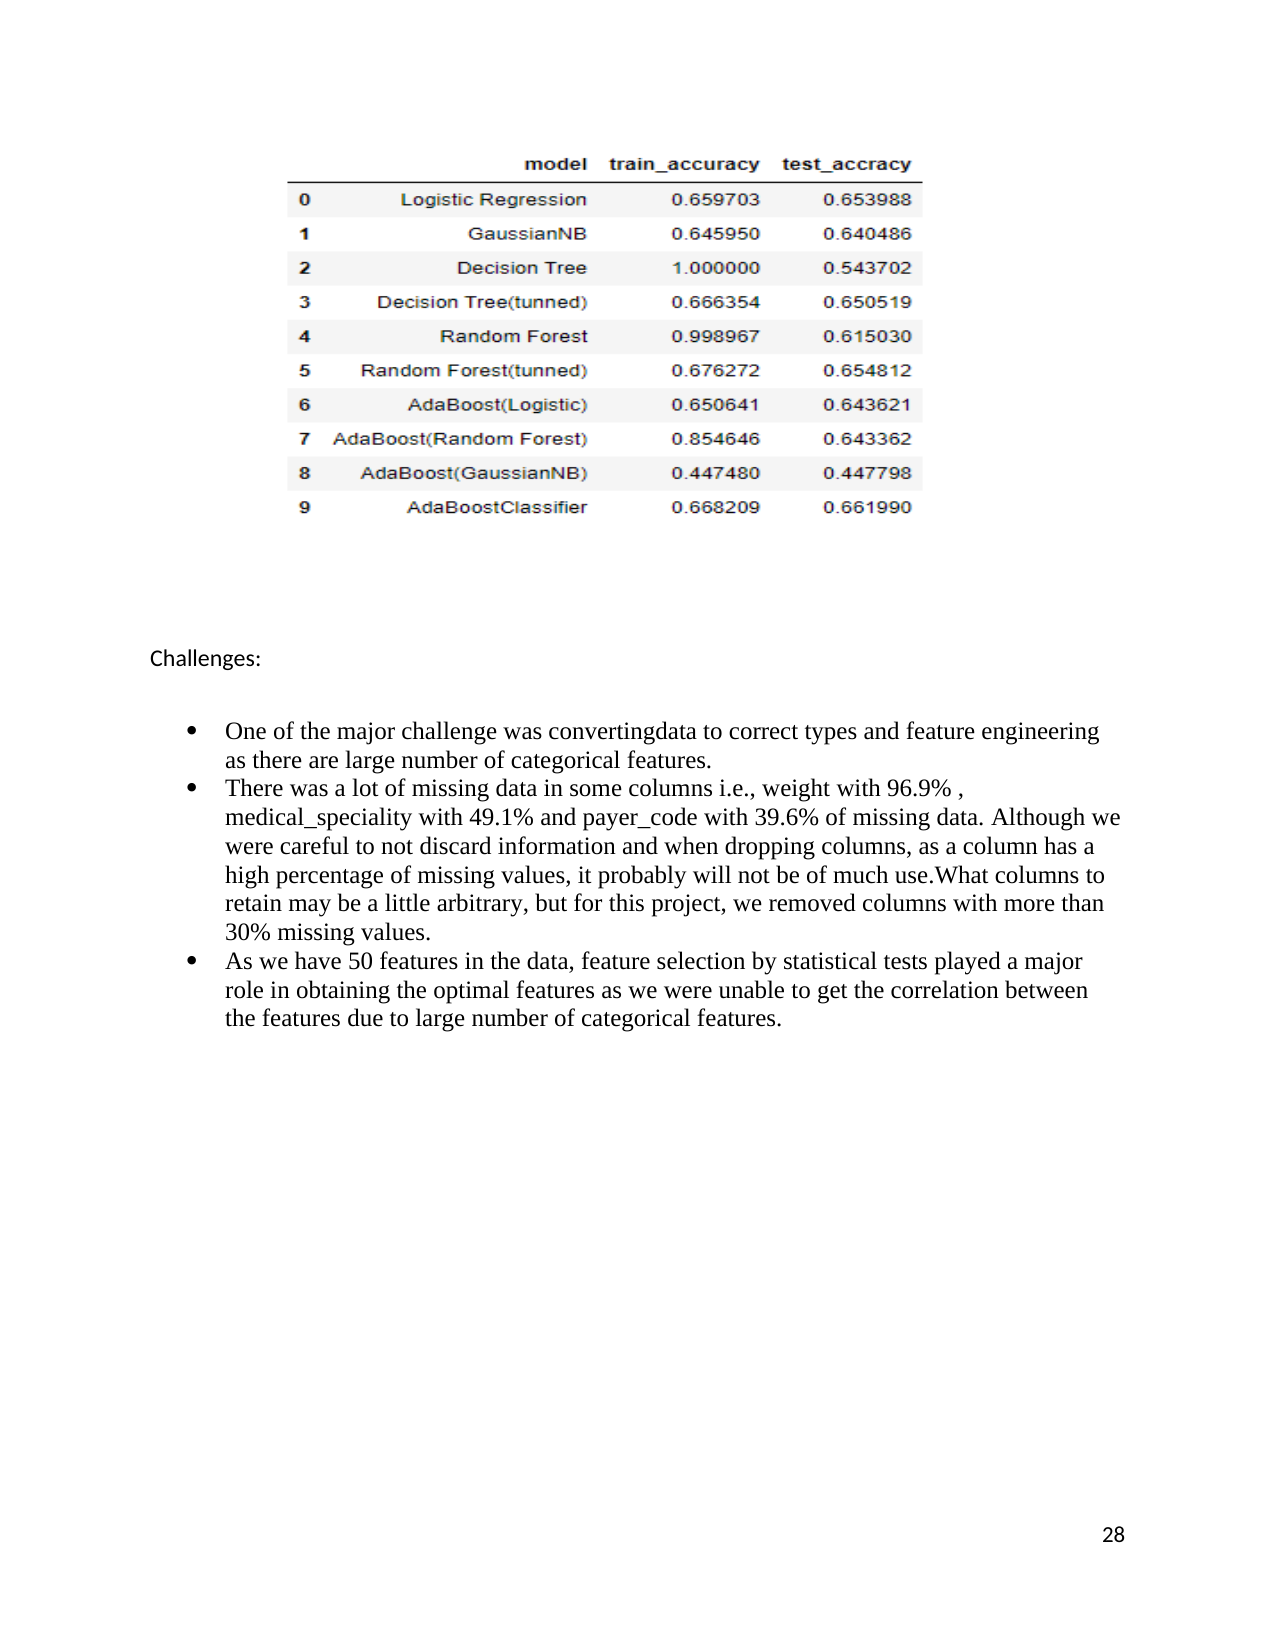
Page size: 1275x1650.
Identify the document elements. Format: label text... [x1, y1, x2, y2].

list As we have 50 features in the data, feature selection by statistical tests played a major role in obtaining the optimal features as we were unable to get the correlation between the features due to large number of categorical features. [187, 946, 1125, 1032]
text Challenges: [150, 643, 1125, 672]
picture [270, 150, 1005, 533]
list There was a lot of missing data in some columns i.e., weight with 96.9% , medical_speciality with 49.1% and payer_code with 39.6% of missing data. Although we were careful to not discard information and when dropping columns, as a column has a high percentage of missing values, it probably will not be of much use.What columns to retain may be a little arbitrary, but for this project, we removed columns with more than 30% missing values. [187, 773, 1125, 946]
list One of the major challenge was convertingdata to correct types and feature engineering as there are large number of categorical features. [187, 716, 1125, 773]
